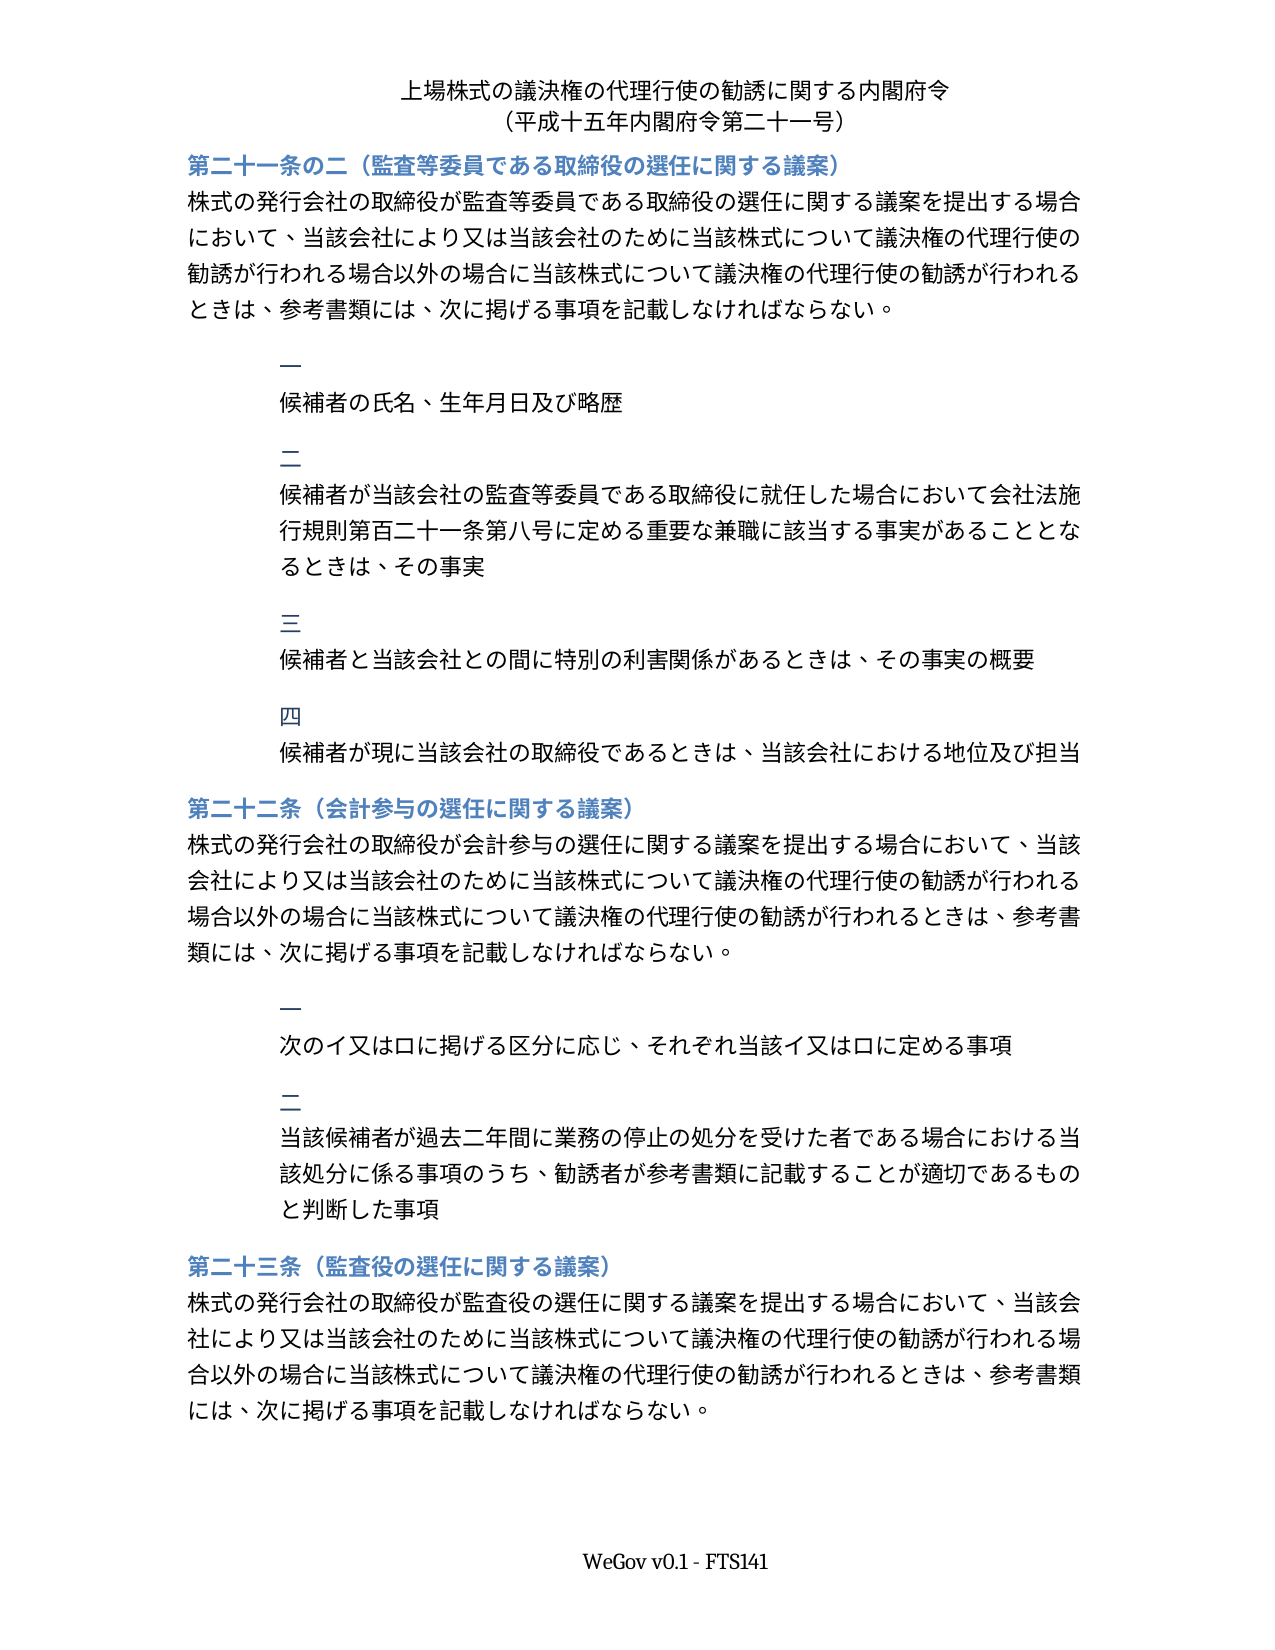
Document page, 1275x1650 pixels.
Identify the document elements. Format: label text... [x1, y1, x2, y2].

text 候補者と当該会社との間に特別の利害関係があるときは、その事実の概要 [279, 644, 1087, 675]
subtitle 第二十一条の二（監査等委員である取締役の選任に関する議案） [187, 150, 1087, 181]
subtitle 一 [279, 351, 1087, 382]
subtitle 第二十三条（監査役の選任に関する議案） [187, 1251, 1087, 1282]
text 株式の発行会社の取締役が監査等委員である取締役の選任に関する議案を提出する場合において、当該会社により又は当該会社のために当該株式について議決権の代理行使の勧誘が行われる場合以外の場合に当該株式について議決権の代理行使の勧誘が行われるときは、参考書類には、次に掲げる事項を記載しなければならない。 [187, 186, 1087, 325]
text 候補者が当該会社の監査等委員である取締役に就任した場合において会社法施行規則第百二十一条第八号に定める重要な兼職に該当する事実があることとなるときは、その事実 [279, 479, 1087, 582]
subtitle 二 [279, 443, 1087, 474]
text 候補者の氏名、生年月日及び略歴 [279, 386, 1087, 418]
text 株式の発行会社の取締役が監査役の選任に関する議案を提出する場合において、当該会社により又は当該会社のために当該株式について議決権の代理行使の勧誘が行われる場合以外の場合に当該株式について議決権の代理行使の勧誘が行われるときは、参考書類には、次に掲げる事項を記載しなければならない。 [187, 1287, 1087, 1426]
subtitle 第二十二条（会計参与の選任に関する議案） [187, 793, 1087, 824]
subtitle 一 [279, 994, 1087, 1025]
subtitle 四 [279, 701, 1087, 732]
text 候補者が現に当該会社の取締役であるときは、当該会社における地位及び担当 [279, 736, 1087, 768]
subtitle 三 [279, 608, 1087, 639]
subtitle 二 [279, 1086, 1087, 1118]
text 株式の発行会社の取締役が会計参与の選任に関する議案を提出する場合において、当該会社により又は当該会社のために当該株式について議決権の代理行使の勧誘が行われる場合以外の場合に当該株式について議決権の代理行使の勧誘が行われるときは、参考書類には、次に掲げる事項を記載しなければならない。 [187, 829, 1087, 968]
text 当該候補者が過去二年間に業務の停止の処分を受けた者である場合における当該処分に係る事項のうち、勧誘者が参考書類に記載することが適切であるものと判断した事項 [279, 1122, 1087, 1226]
text 次のイ又はロに掲げる区分に応じ、それぞれ当該イ又はロに定める事項 [279, 1030, 1087, 1061]
